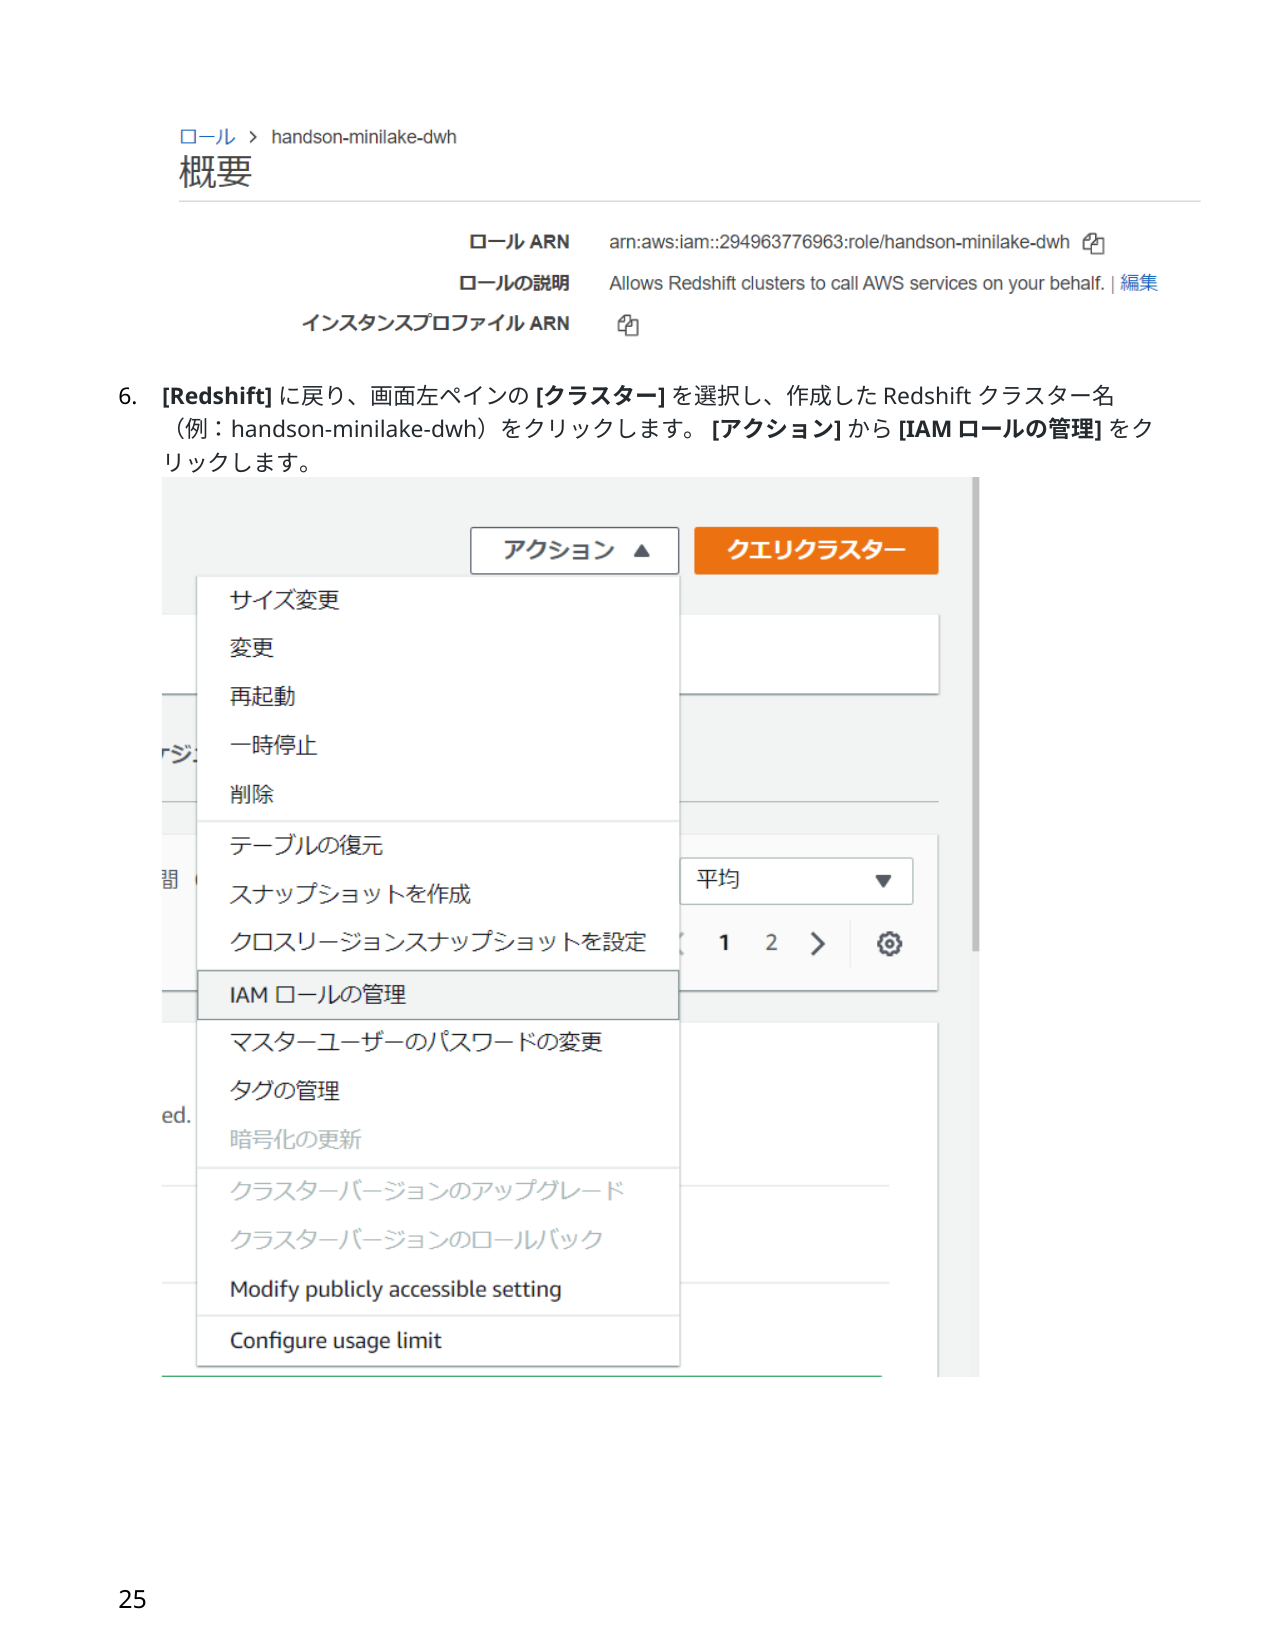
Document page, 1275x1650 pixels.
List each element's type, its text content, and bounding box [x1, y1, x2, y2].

picture [161, 118, 1201, 347]
picture [161, 477, 980, 1377]
list [Redshift] に戻り、画面左ペインの [クラスター] を選択し、作成した Redshift クラスター名（例：handson-minilake-dwh）をクリックします。 [アクション] から [IAMロールの管理] をクリックします。 [118, 378, 1157, 478]
